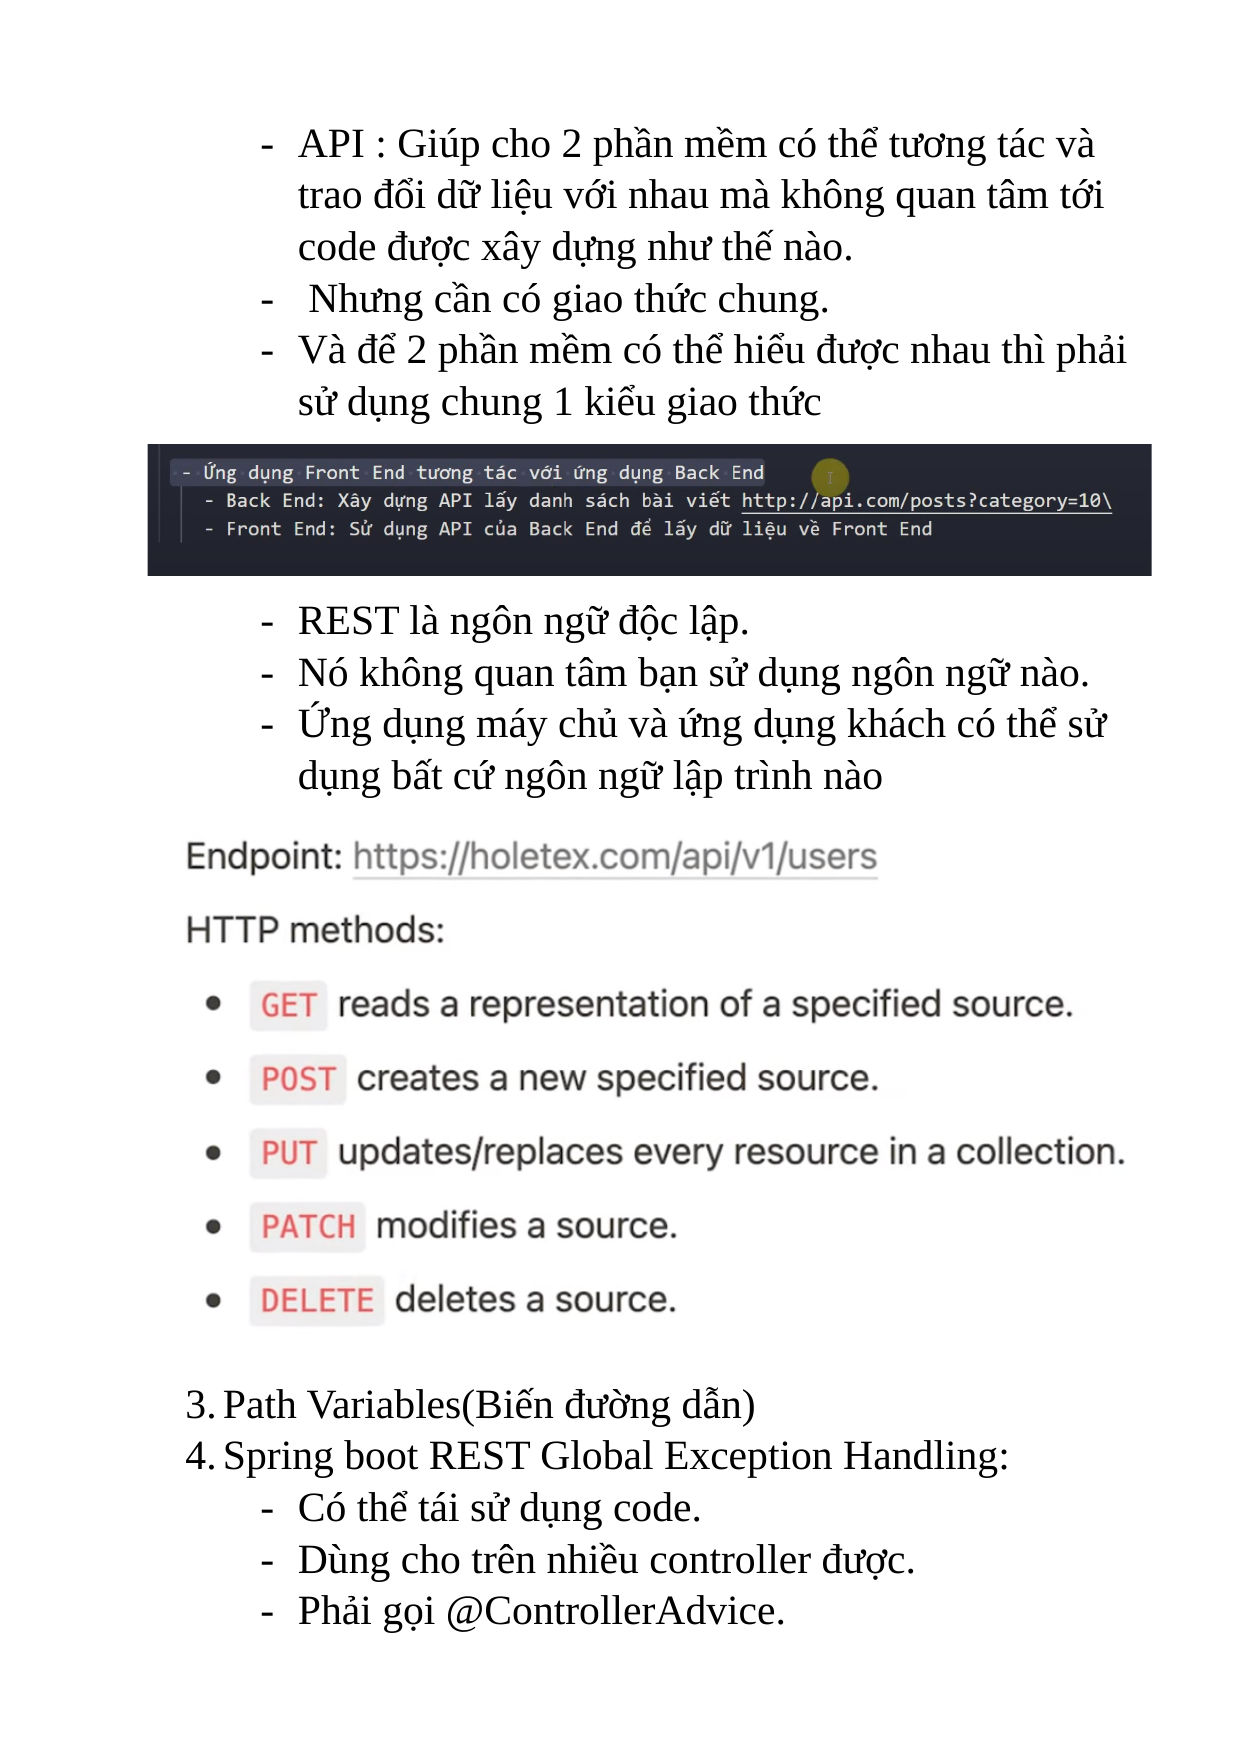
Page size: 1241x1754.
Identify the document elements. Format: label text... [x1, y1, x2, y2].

list Path Variables(Biến đường dẫn) [185, 1379, 1152, 1427]
list Dùng cho trên nhiều controller được. [260, 1534, 1152, 1582]
list Nhưng cần có giao thức chung. [260, 273, 1152, 321]
list Và để 2 phần mềm có thể hiểu được nhau thì phải sử dụng chung 1 kiểu giao thức [260, 325, 1152, 424]
list REST là ngôn ngữ độc lập. [260, 595, 1152, 643]
list API : Giúp cho 2 phần mềm có thể tương tác và trao đổi dữ liệu với nhau mà không quan tâm tới code được xây dựng như thế nào. [260, 118, 1152, 269]
list Spring boot REST Global Exception Handling: [185, 1431, 1152, 1479]
picture [147, 444, 1152, 576]
list Có thể tái sử dụng code. [260, 1482, 1152, 1530]
list Phải gọi @ControllerAdvice. [260, 1586, 1152, 1634]
list Nó không quan tâm bạn sử dụng ngôn ngữ nào. [260, 647, 1152, 695]
picture [147, 818, 1152, 1360]
list Ứng dụng máy chủ và ứng dụng khách có thể sử dụng bất cứ ngôn ngữ lập trình nào [260, 699, 1152, 798]
